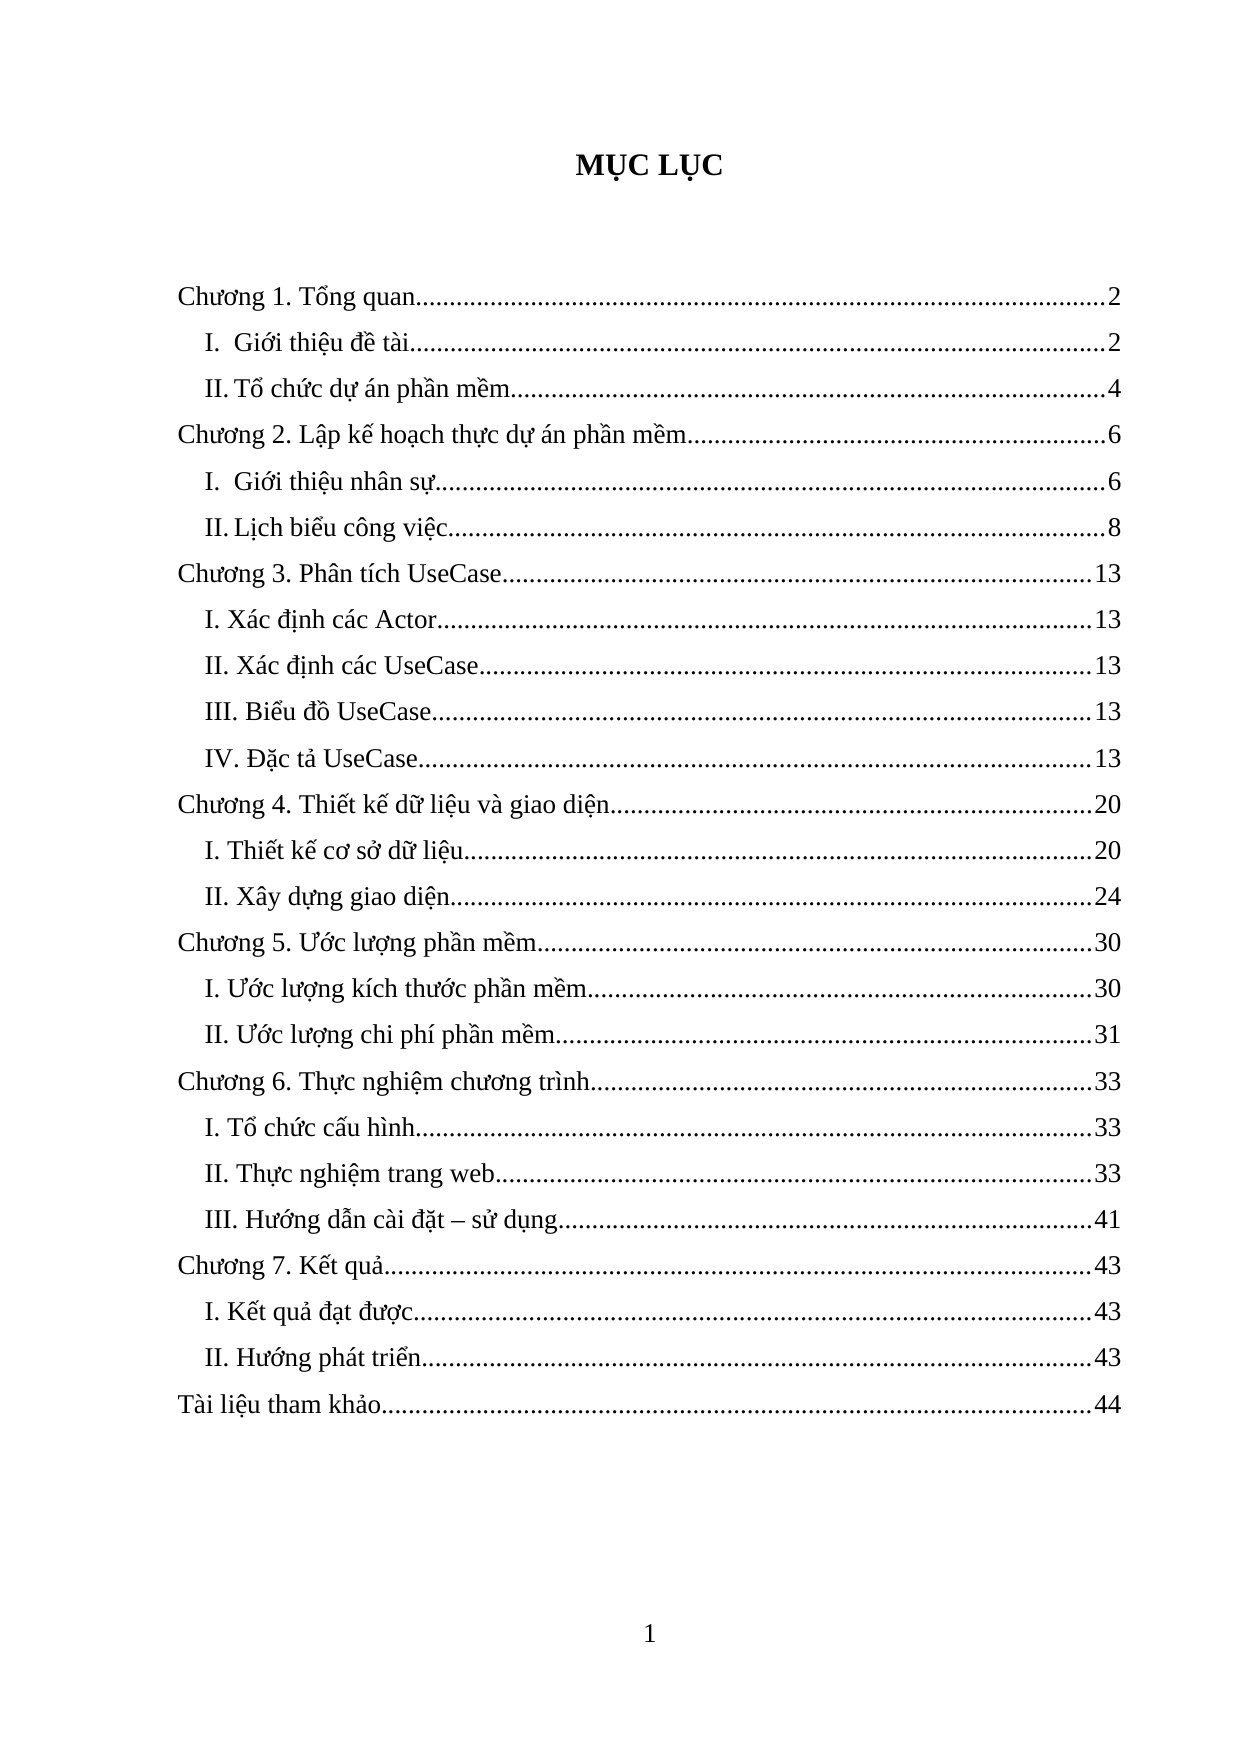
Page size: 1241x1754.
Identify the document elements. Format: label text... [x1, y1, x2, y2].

text MỤC LỤC [177, 146, 1122, 182]
